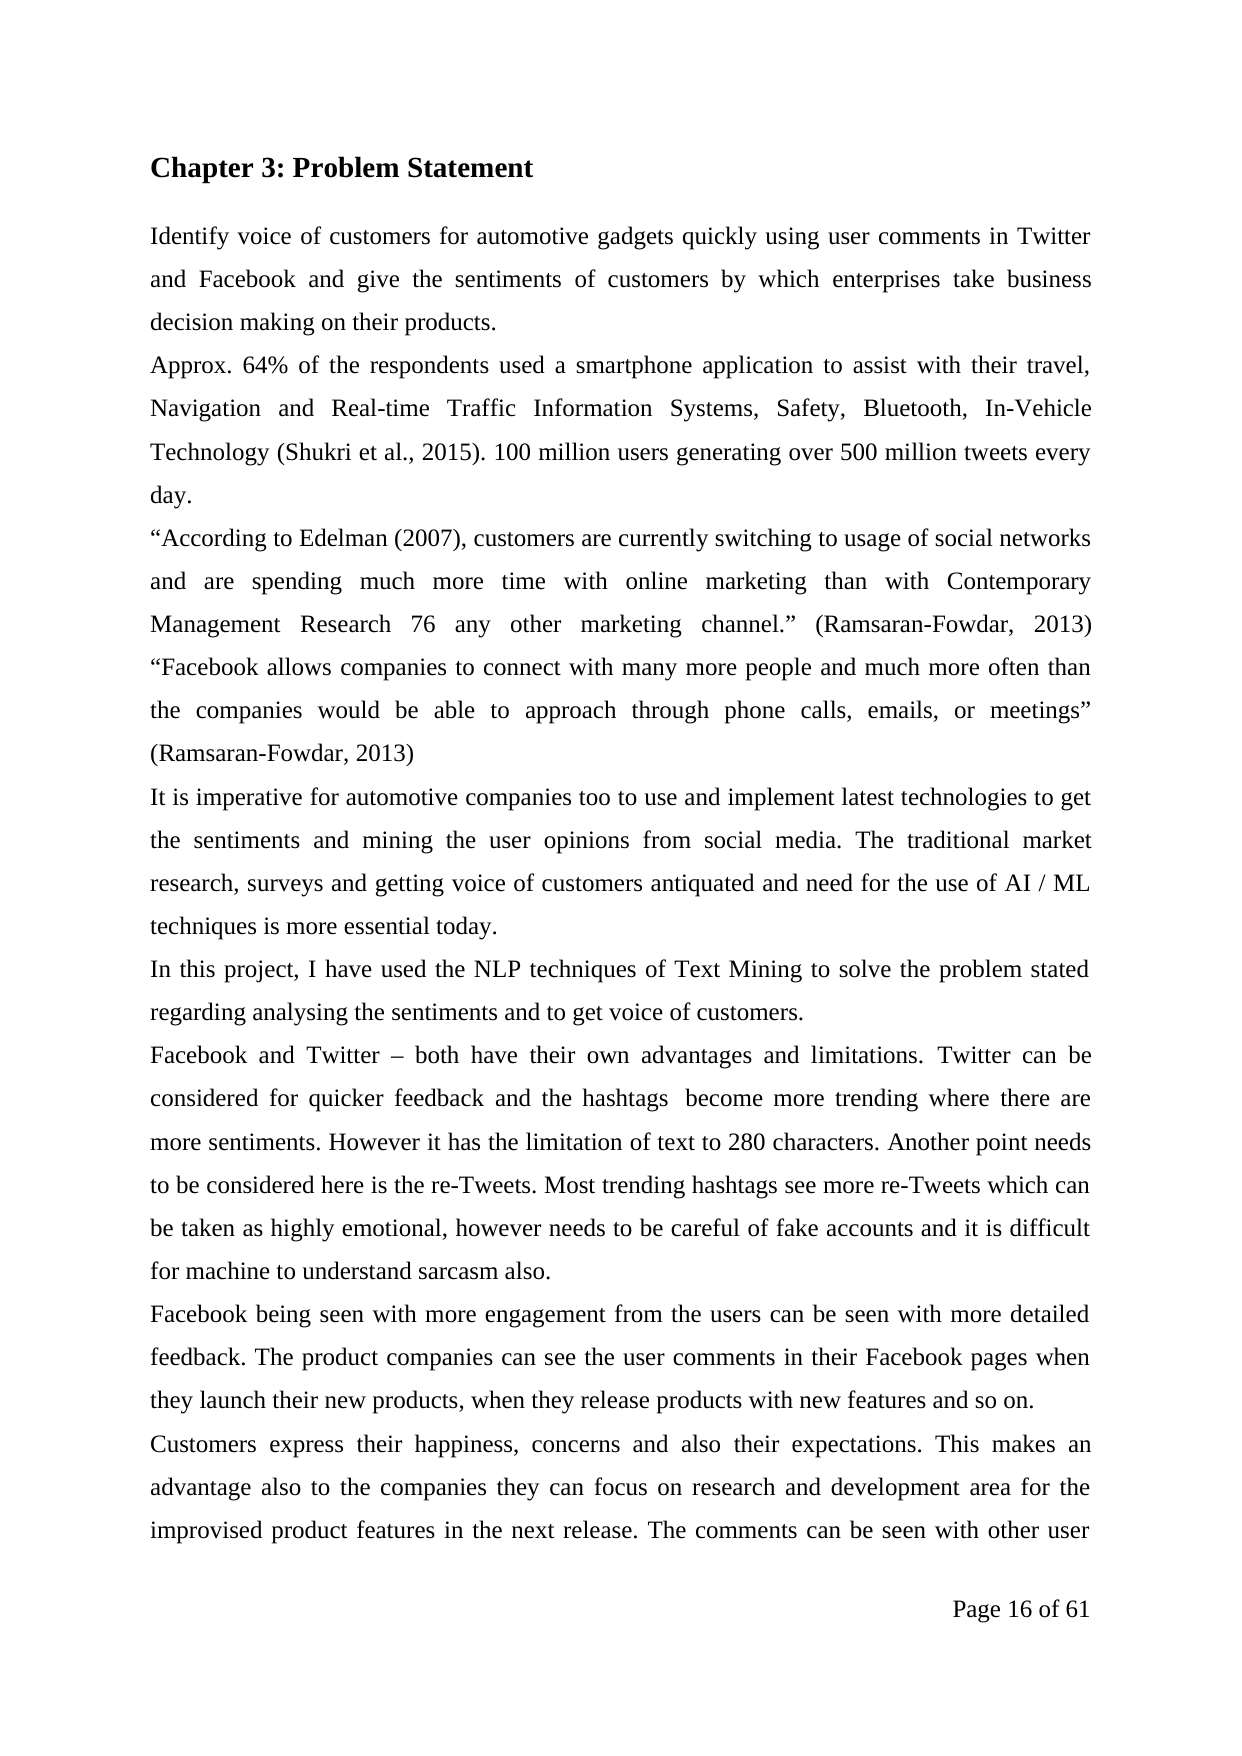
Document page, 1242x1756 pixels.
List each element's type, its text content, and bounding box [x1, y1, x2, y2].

text Approx. 64% of the respondents used a smartphone application to assist with their travel, Navigation and Real-time Traffic Information Systems, Safety, Bluetooth, In-Vehicle Technology (Shukri et al., 2015). 100 million users generating over 500 million tweets every day. [150, 350, 1092, 508]
subtitle Chapter 3: Problem Statement [150, 150, 1177, 183]
text Facebook being seen with more engagement from the users can be seen with more detailed feedback. The product companies can see the user comments in their Facebook pages when they launch their new products, when they release products with new features and so on. [150, 1299, 1091, 1414]
text Facebook and Twitter – both have their own advantages and limitations. Twitter can be considered for quicker feedback and the hashtags become more trending where there are more sentiments. However it has the limitation of text to 280 characters. Another point needs to be considered here is the re-Tweets. Most trending hashtags see more re-Tweets which can be taken as highly emotional, however needs to be careful of fake accounts and it is difficult for machine to understand sarcasm also. [150, 1040, 1092, 1285]
text In this project, I have used the NLP techniques of Text Mining to solve the problem stated regarding analysing the sentiments and to get voice of customers. [150, 954, 1091, 1026]
text “According to Edelman (2007), customers are currently switching to usage of social networks and are spending much more time with online marketing than with Contemporary Management Research 76 any other marketing channel.” (Ramsaran-Fowdar, 2013) “Facebook allows companies to connect with many more people and much more often than the companies would be able to approach through phone calls, emails, or meetings” (Ramsaran-Fowdar, 2013) [150, 523, 1092, 767]
text Customers express their happiness, concerns and also their expectations. This makes an advantage also to the companies they can focus on research and development area for the improvised product features in the next release. The comments can be seen with other user [150, 1429, 1092, 1544]
text Identify voice of customers for automotive gadgets quickly using user comments in Twitter and Facebook and give the sentiments of customers by which enterprises take business decision making on their products. [150, 221, 1092, 336]
text It is imperative for automotive companies too to use and implement latest technologies to get the sentiments and mining the user opinions from social media. The traditional market research, surveys and getting voice of customers antiquated and need for the use of AI / ML techniques is more essential today. [150, 782, 1092, 940]
